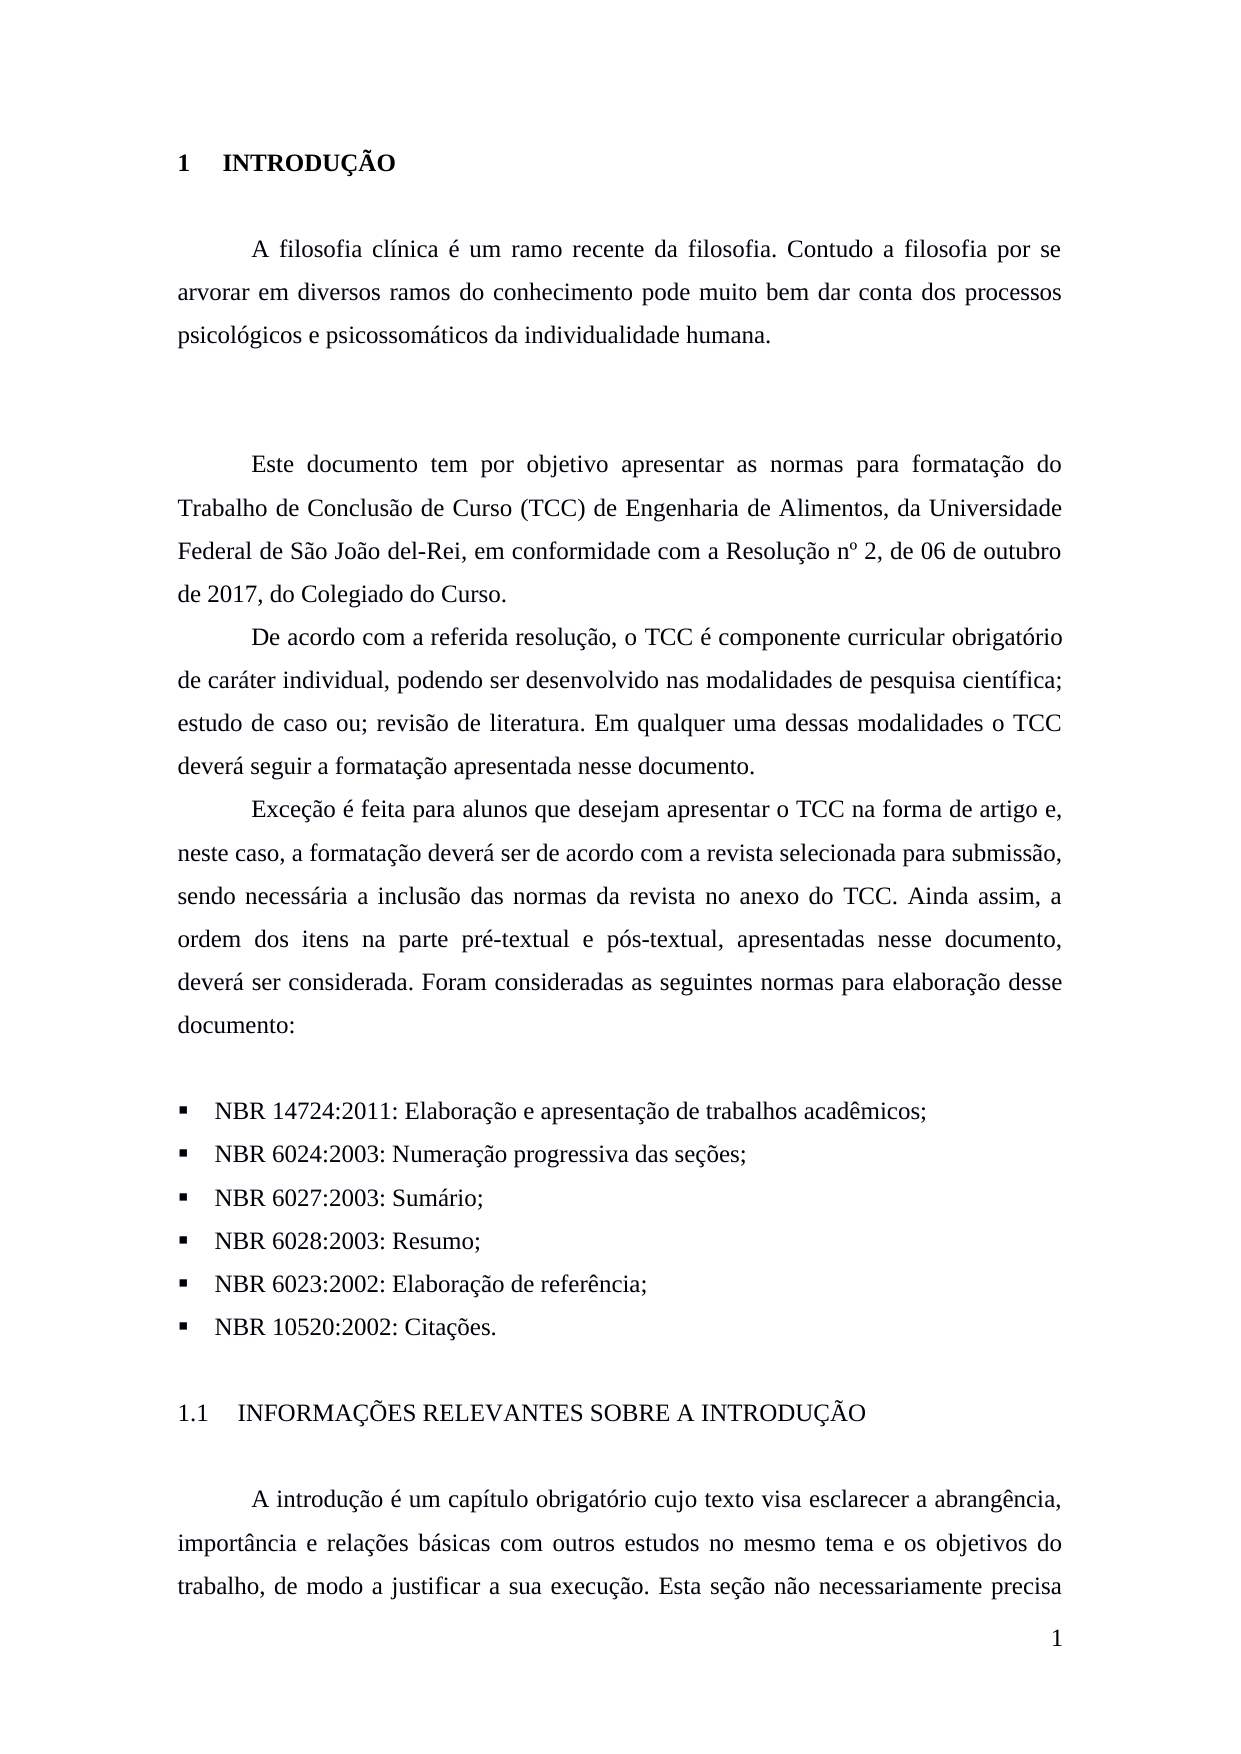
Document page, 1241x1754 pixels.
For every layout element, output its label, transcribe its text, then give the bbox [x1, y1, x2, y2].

list NBR 6024:2003: Numeração progressiva das seções; [177, 1139, 1063, 1168]
text Este documento tem por objetivo apresentar as normas para formatação do Trabalho de Conclusão de Curso (TCC) de Engenharia de Alimentos, da Universidade Federal de São João del-Rei, em conformidade com a Resolução nº 2, de 06 de outubro de 2017, do Colegiado do Curso. [177, 449, 1063, 608]
text Exceção é feita para alunos que desejam apresentar o TCC na forma de artigo e, neste caso, a formatação deverá ser de acordo com a revista selecionada para submissão, sendo necessária a inclusão das normas da revista no anexo do TCC. Ainda assim, a ordem dos itens na parte pré-textual e pós-textual, apresentadas nesse documento, deverá ser considerada. Foram consideradas as seguintes normas para elaboração desse documento: [177, 794, 1063, 1039]
text A filosofia clínica é um ramo recente da filosofia. Contudo a filosofia por se arvorar em diversos ramos do conhecimento pode muito bem dar conta dos processos psicológicos e psicossomáticos da individualidade humana. [177, 234, 1063, 349]
subtitle Informações relevantes sobre a introdução [177, 1398, 1063, 1427]
subtitle INTRODUÇÃO [177, 148, 1063, 176]
list NBR 14724:2011: Elaboração e apresentação de trabalhos acadêmicos; [177, 1096, 1063, 1125]
list NBR 10520:2002: Citações. [177, 1312, 1063, 1341]
list NBR 6027:2003: Sumário; [177, 1183, 1063, 1211]
text De acordo com a referida resolução, o TCC é componente curricular obrigatório de caráter individual, podendo ser desenvolvido nas modalidades de pesquisa científica; estudo de caso ou; revisão de literatura. Em qualquer uma dessas modalidades o TCC deverá seguir a formatação apresentada nesse documento. [177, 622, 1063, 780]
list NBR 6023:2002: Elaboração de referência; [177, 1269, 1063, 1298]
list NBR 6028:2003: Resumo; [177, 1226, 1063, 1254]
